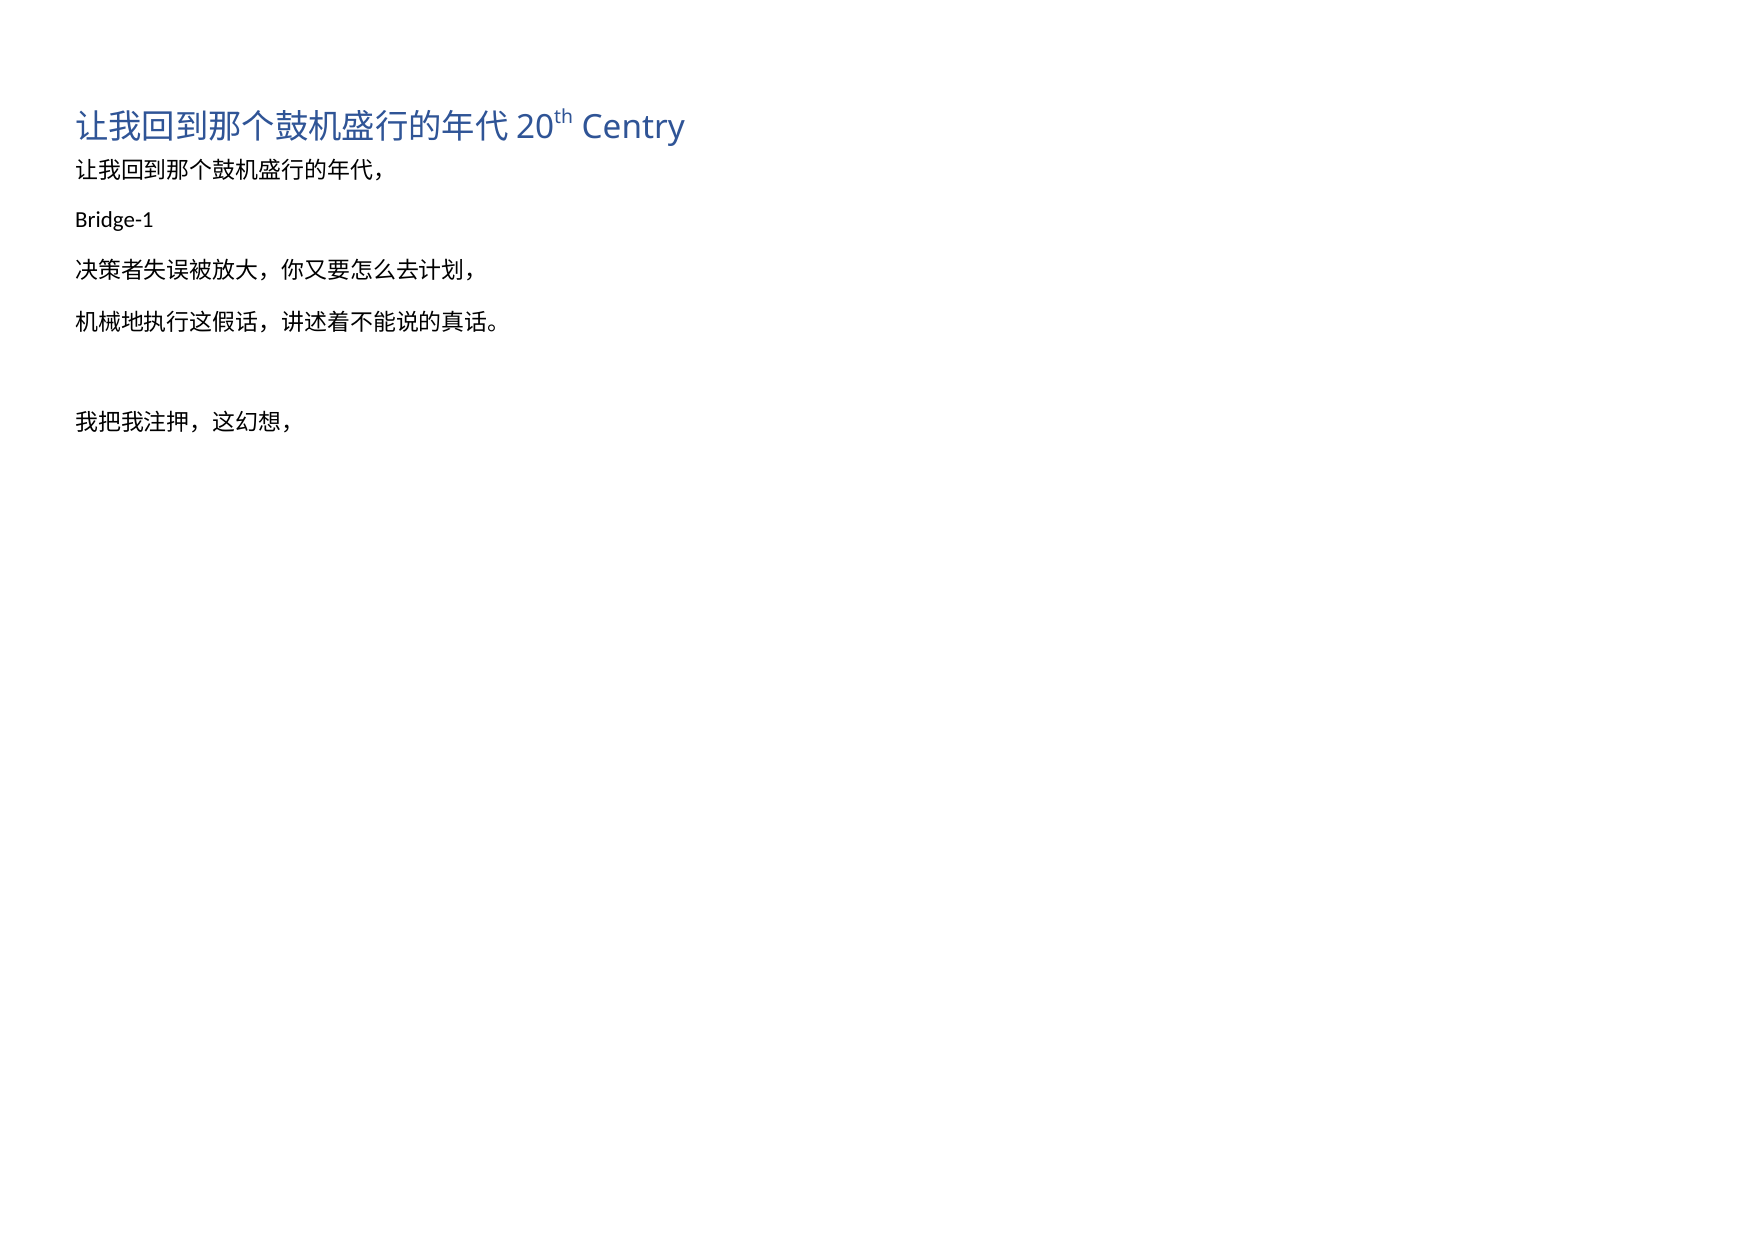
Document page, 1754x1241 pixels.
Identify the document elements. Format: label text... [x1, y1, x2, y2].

text 机械地执行这假话，讲述着不能说的真话。 [75, 304, 840, 337]
text 我把我注押，这幻想， [75, 403, 840, 437]
text Bridge-1 [75, 205, 840, 233]
text 决策者失误被放大，你又要怎么去计划， [75, 252, 840, 285]
text 让我回到那个鼓机盛行的年代， [75, 152, 840, 186]
subtitle 让我回到那个鼓机盛行的年代 20th Centry [75, 100, 840, 148]
